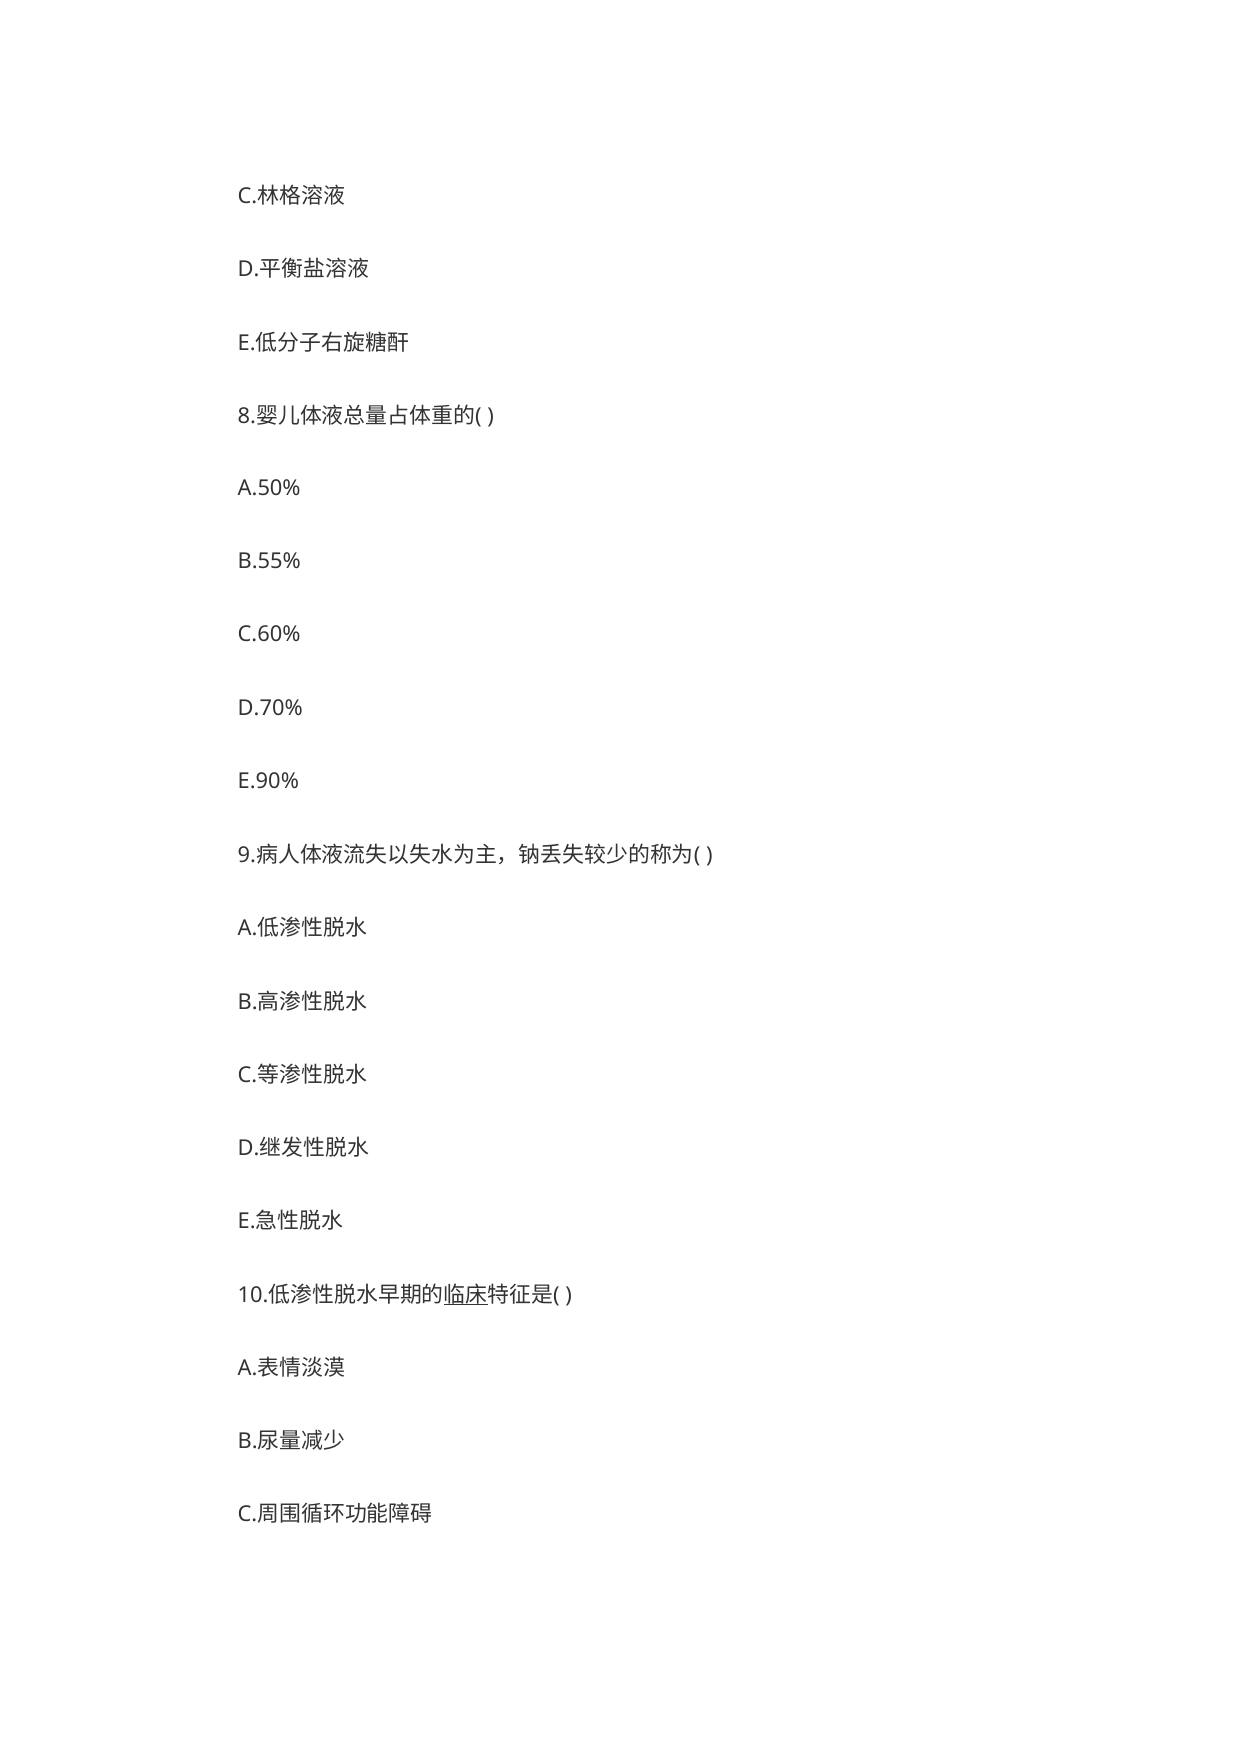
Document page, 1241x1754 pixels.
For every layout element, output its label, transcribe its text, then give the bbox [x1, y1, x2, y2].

text C.林格溶液 [187, 172, 1053, 216]
text C.周围循环功能障碍 [187, 1490, 1053, 1534]
text C.60% [187, 611, 1053, 655]
text A.50% [187, 465, 1053, 509]
text C.等渗性脱水 [187, 1051, 1053, 1095]
text 9.病人体液流失以失水为主，钠丢失较少的称为( ) [187, 831, 1053, 875]
text 8.婴儿体液总量占体重的( ) [187, 392, 1053, 436]
text E.急性脱水 [187, 1197, 1053, 1241]
text B.高渗性脱水 [187, 977, 1053, 1022]
text E.90% [187, 758, 1053, 802]
text D.平衡盐溶液 [187, 245, 1053, 289]
text E.低分子右旋糖酐 [187, 318, 1053, 362]
text A.表情淡漠 [187, 1344, 1053, 1388]
text A.低渗性脱水 [187, 904, 1053, 948]
text D.70% [187, 684, 1053, 729]
text 10.低渗性脱水早期的临床特征是( ) [187, 1270, 1053, 1314]
text B.55% [187, 538, 1053, 582]
text D.继发性脱水 [187, 1124, 1053, 1168]
text B.尿量减少 [187, 1417, 1053, 1461]
